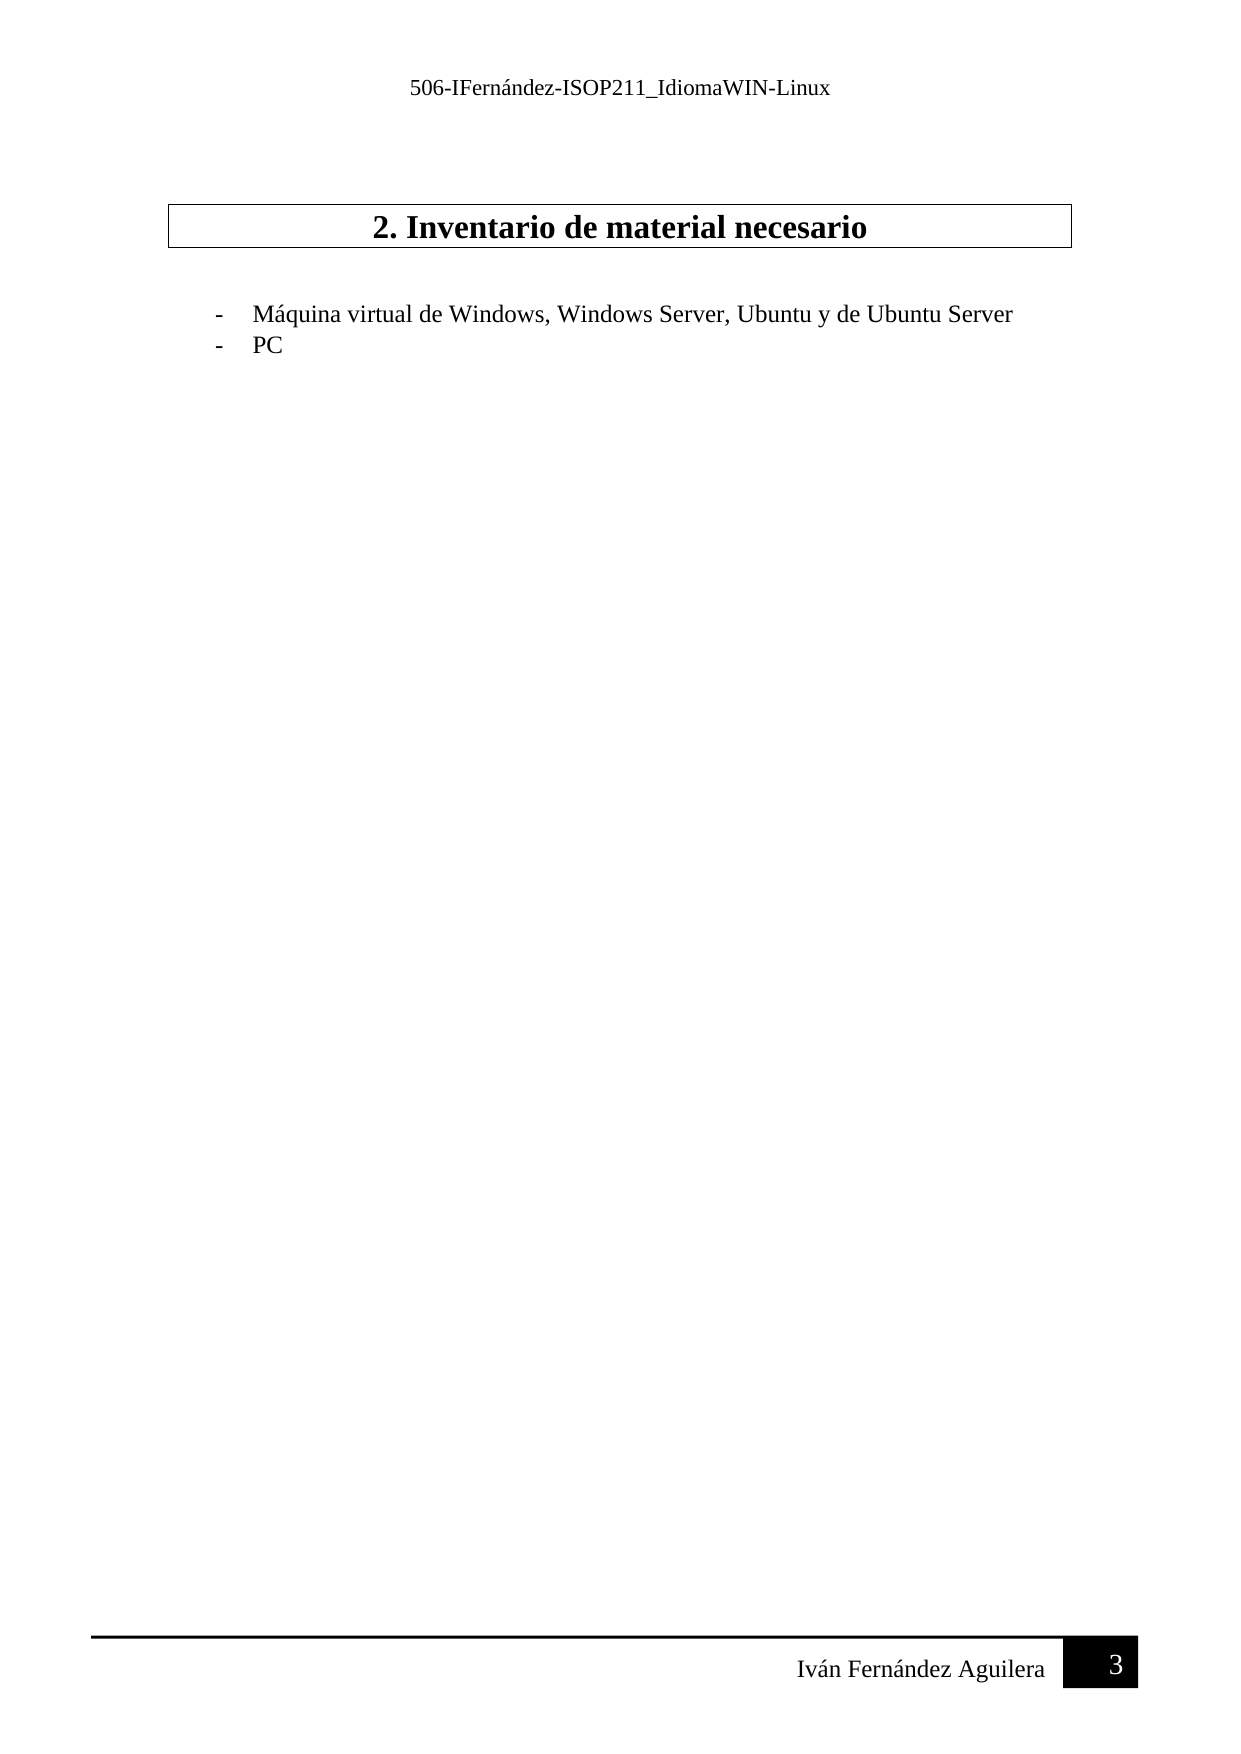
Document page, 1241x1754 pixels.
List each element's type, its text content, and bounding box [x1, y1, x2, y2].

list PC [215, 330, 1063, 359]
list Máquina virtual de Windows, Windows Server, Ubuntu y de Ubuntu Server [215, 299, 1063, 328]
subtitle 2. Inventario de material necesario [169, 205, 1071, 247]
